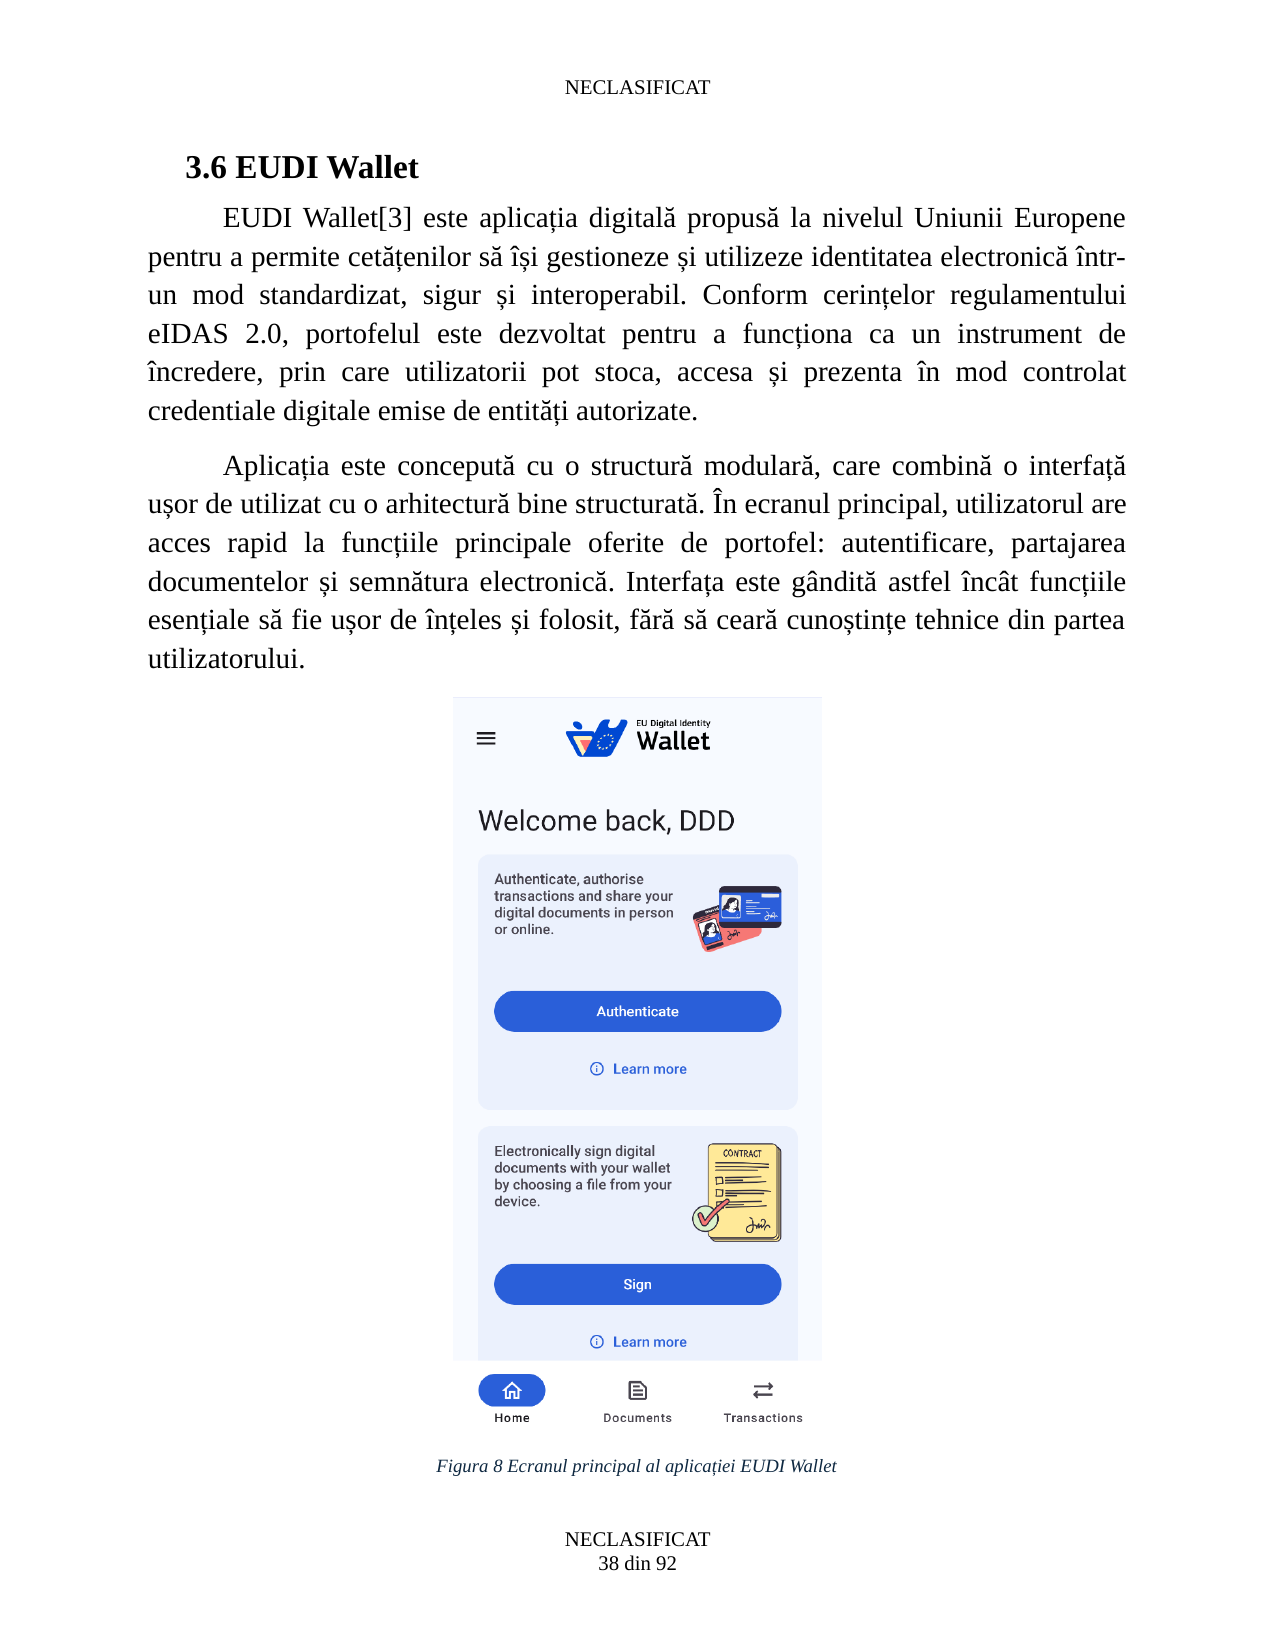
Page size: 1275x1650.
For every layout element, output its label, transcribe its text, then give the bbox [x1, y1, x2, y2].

picture [453, 697, 822, 1442]
text Aplicația este concepută cu o structură modulară, care combină o interfață ușor de utilizat cu o arhitectură bine structurată. În ecranul principal, utilizatorul are acces rapid la funcțiile principale oferite de portofel: autentificare, partajarea documentelor și semnătura electronică. Interfața este gândită astfel încât funcțiile esențiale să fie ușor de înțeles și folosit, fără să ceară cunoștințe tehnice din partea utilizatorului. [148, 448, 1127, 674]
subtitle EUDI Wallet [185, 148, 1127, 186]
text EUDI Wallet[3] este aplicația digitală propusă la nivelul Uniunii Europene pentru a permite cetățenilor să își gestioneze și utilizeze identitatea electronică într-un mod standardizat, sigur și interoperabil. Conform cerințelor regulamentului eIDAS 2.0, portofelul este dezvoltat pentru a funcționa ca un instrument de încredere, prin care utilizatorii pot stoca, accesa și prezenta în mod controlat credentiale digitale emise de entități autorizate. [148, 200, 1127, 426]
